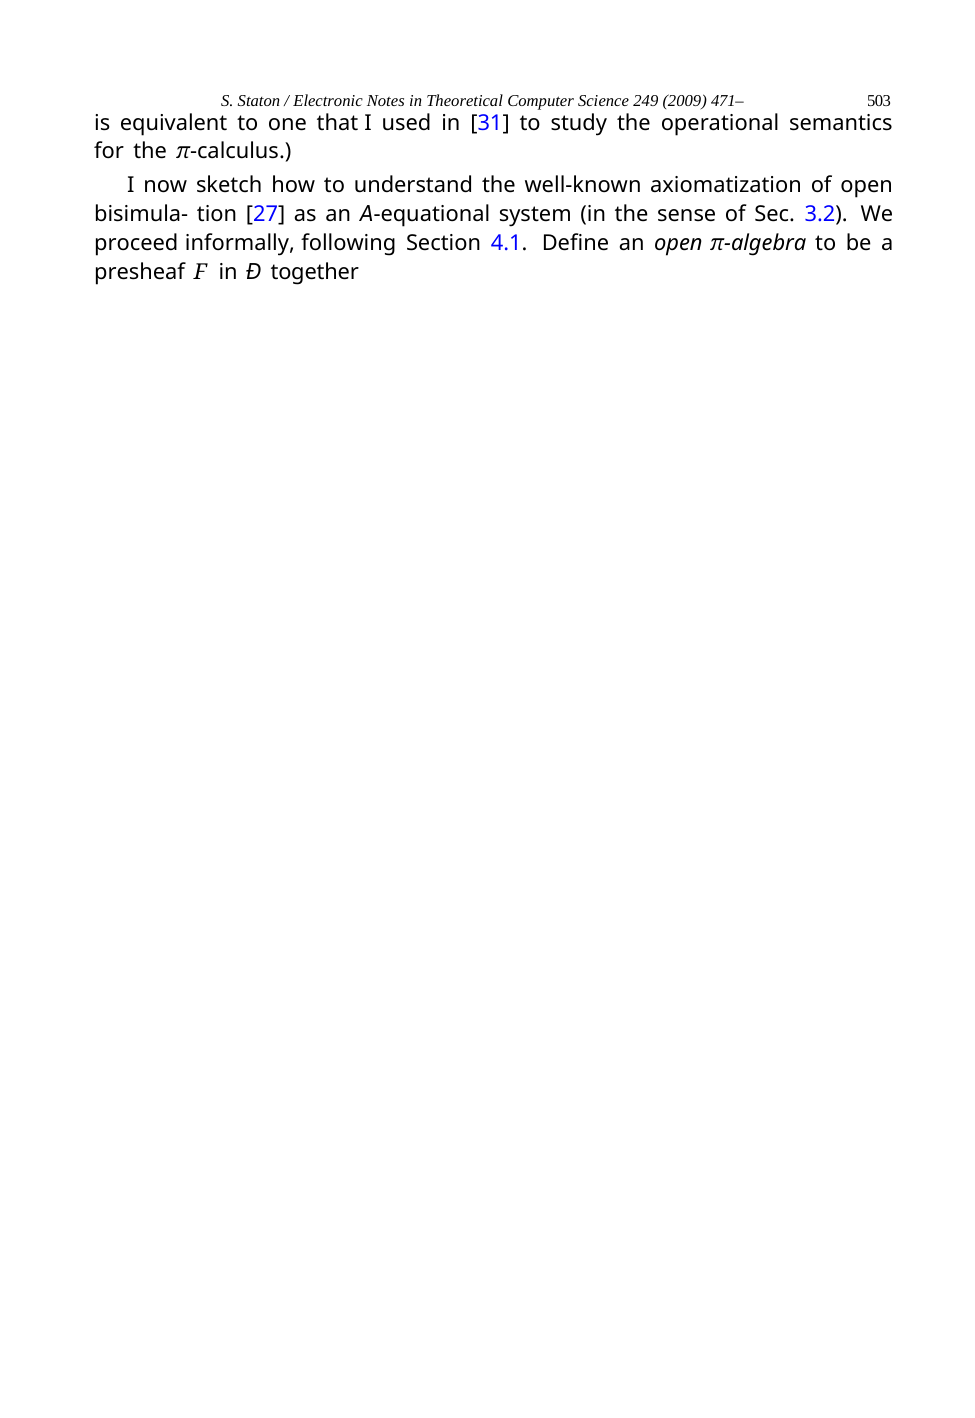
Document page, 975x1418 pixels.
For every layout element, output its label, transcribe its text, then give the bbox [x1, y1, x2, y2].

text I now sketch how to understand the well-known axiomatization of open bisimula- tion [27] as an A-equational system (in the sense of Sec. 3.2). We proceed informally, following Section 4.1. Define an open π-algebra to be a presheaf F in Ð together [94, 169, 893, 286]
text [94, 108, 893, 164]
